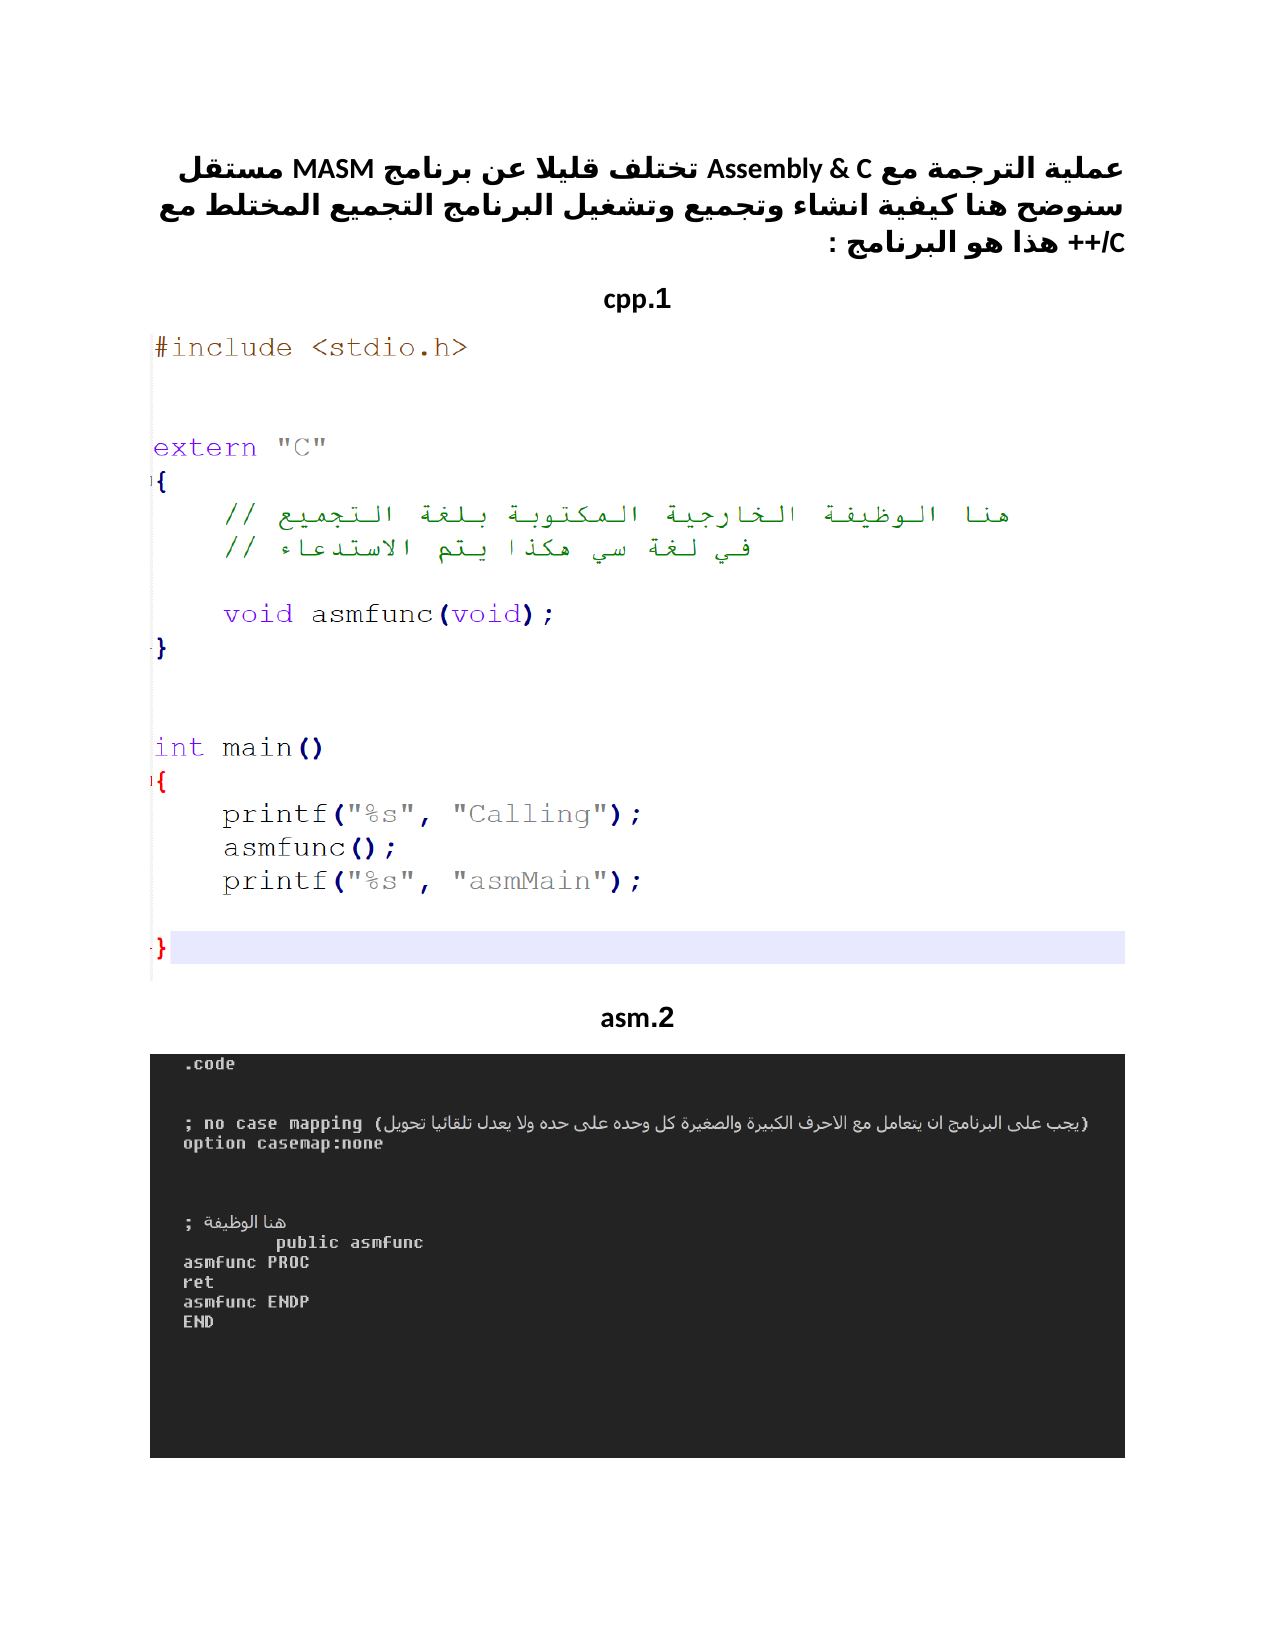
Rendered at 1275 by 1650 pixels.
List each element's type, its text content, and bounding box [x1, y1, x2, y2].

picture [150, 334, 1125, 981]
picture [150, 1054, 1125, 1458]
text عملية الترجمة مع Assembly & C تختلف قليلا عن برنامج MASM مستقل سنوضح هنا كيفية انشاء وتجميع وتشغيل البرنامج التجميع المختلط مع C/++ هذا هو البرنامج : [150, 150, 1125, 260]
text 2.asm [150, 999, 1125, 1035]
text 1.cpp [150, 280, 1125, 315]
